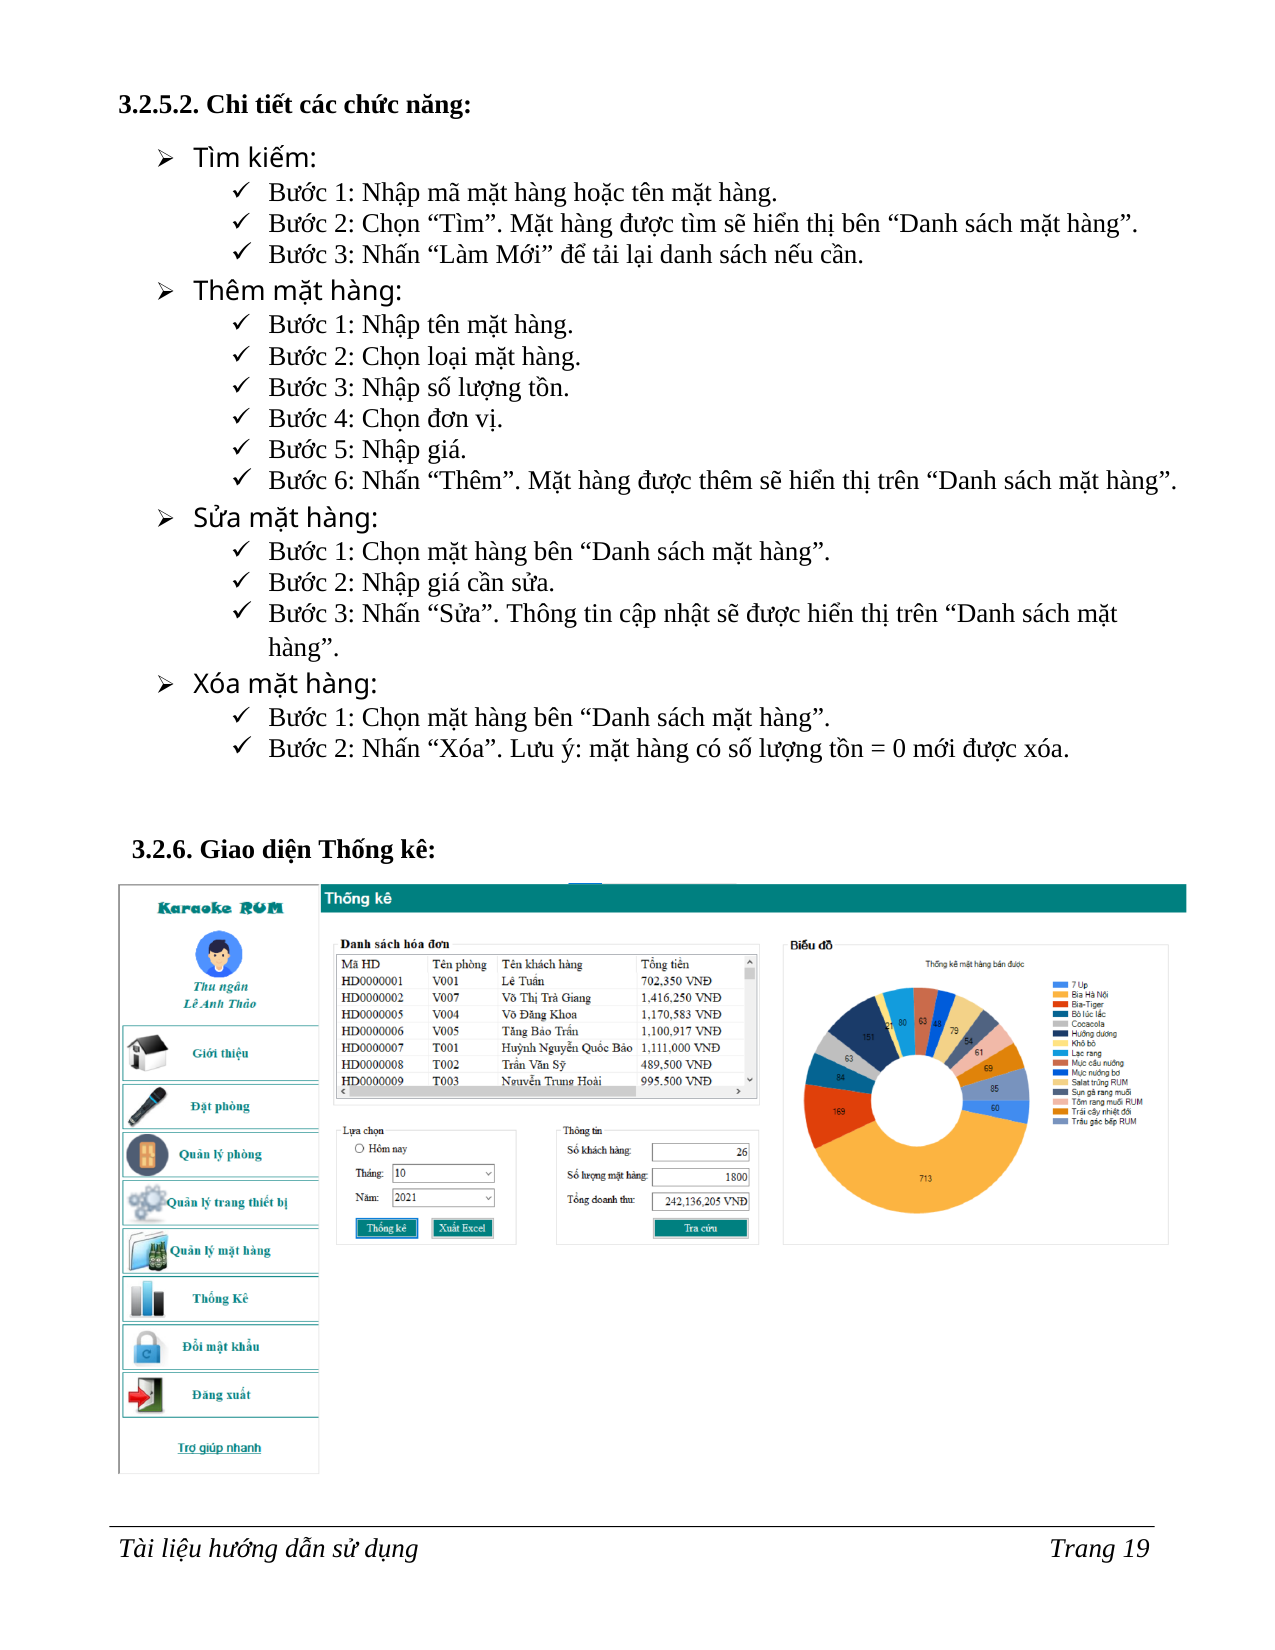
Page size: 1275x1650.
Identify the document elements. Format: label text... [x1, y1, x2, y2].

list Bước 2: Nhấn “Xóa”. Lưu ý: mặt hàng có số lượng tồn = 0 mới được xóa. [231, 732, 1186, 764]
list Bước 2: Nhập giá cần sửa. [231, 566, 1186, 597]
list Sửa mặt hàng: [156, 498, 1186, 535]
list Xóa mặt hàng: [156, 664, 1186, 701]
list Bước 1: Nhập tên mặt hàng. [231, 309, 1186, 340]
list Thêm mặt hàng: [156, 272, 1186, 309]
list Bước 1: Nhập mã mặt hàng hoặc tên mặt hàng. [231, 176, 1186, 207]
list Bước 6: Nhấn “Thêm”. Mặt hàng được thêm sẽ hiển thị trên “Danh sách mặt hàng”. [231, 464, 1186, 496]
list Bước 5: Nhập giá. [231, 433, 1186, 464]
text 3.2.5.2. Chi tiết các chức năng: [118, 89, 1186, 120]
list Bước 3: Nhập số lượng tồn. [231, 371, 1186, 402]
list Tìm kiếm: [156, 139, 1186, 176]
list Bước 3: Nhấn “Làm Mới” để tải lại danh sách nếu cần. [231, 238, 1186, 269]
picture [118, 883, 1187, 1485]
list Bước 1: Chọn mặt hàng bên “Danh sách mặt hàng”. [231, 701, 1186, 732]
list Bước 4: Chọn đơn vị. [231, 402, 1186, 433]
list Bước 2: Chọn “Tìm”. Mặt hàng được tìm sẽ hiển thị bên “Danh sách mặt hàng”. [231, 207, 1186, 238]
list Bước 2: Chọn loại mặt hàng. [231, 340, 1186, 371]
list Bước 1: Chọn mặt hàng bên “Danh sách mặt hàng”. [231, 535, 1186, 566]
list Bước 3: Nhấn “Sửa”. Thông tin cập nhật sẽ được hiển thị trên “Danh sách mặt hàng”. [231, 597, 1186, 662]
text 3.2.6. Giao diện Thống kê: [118, 833, 1186, 864]
